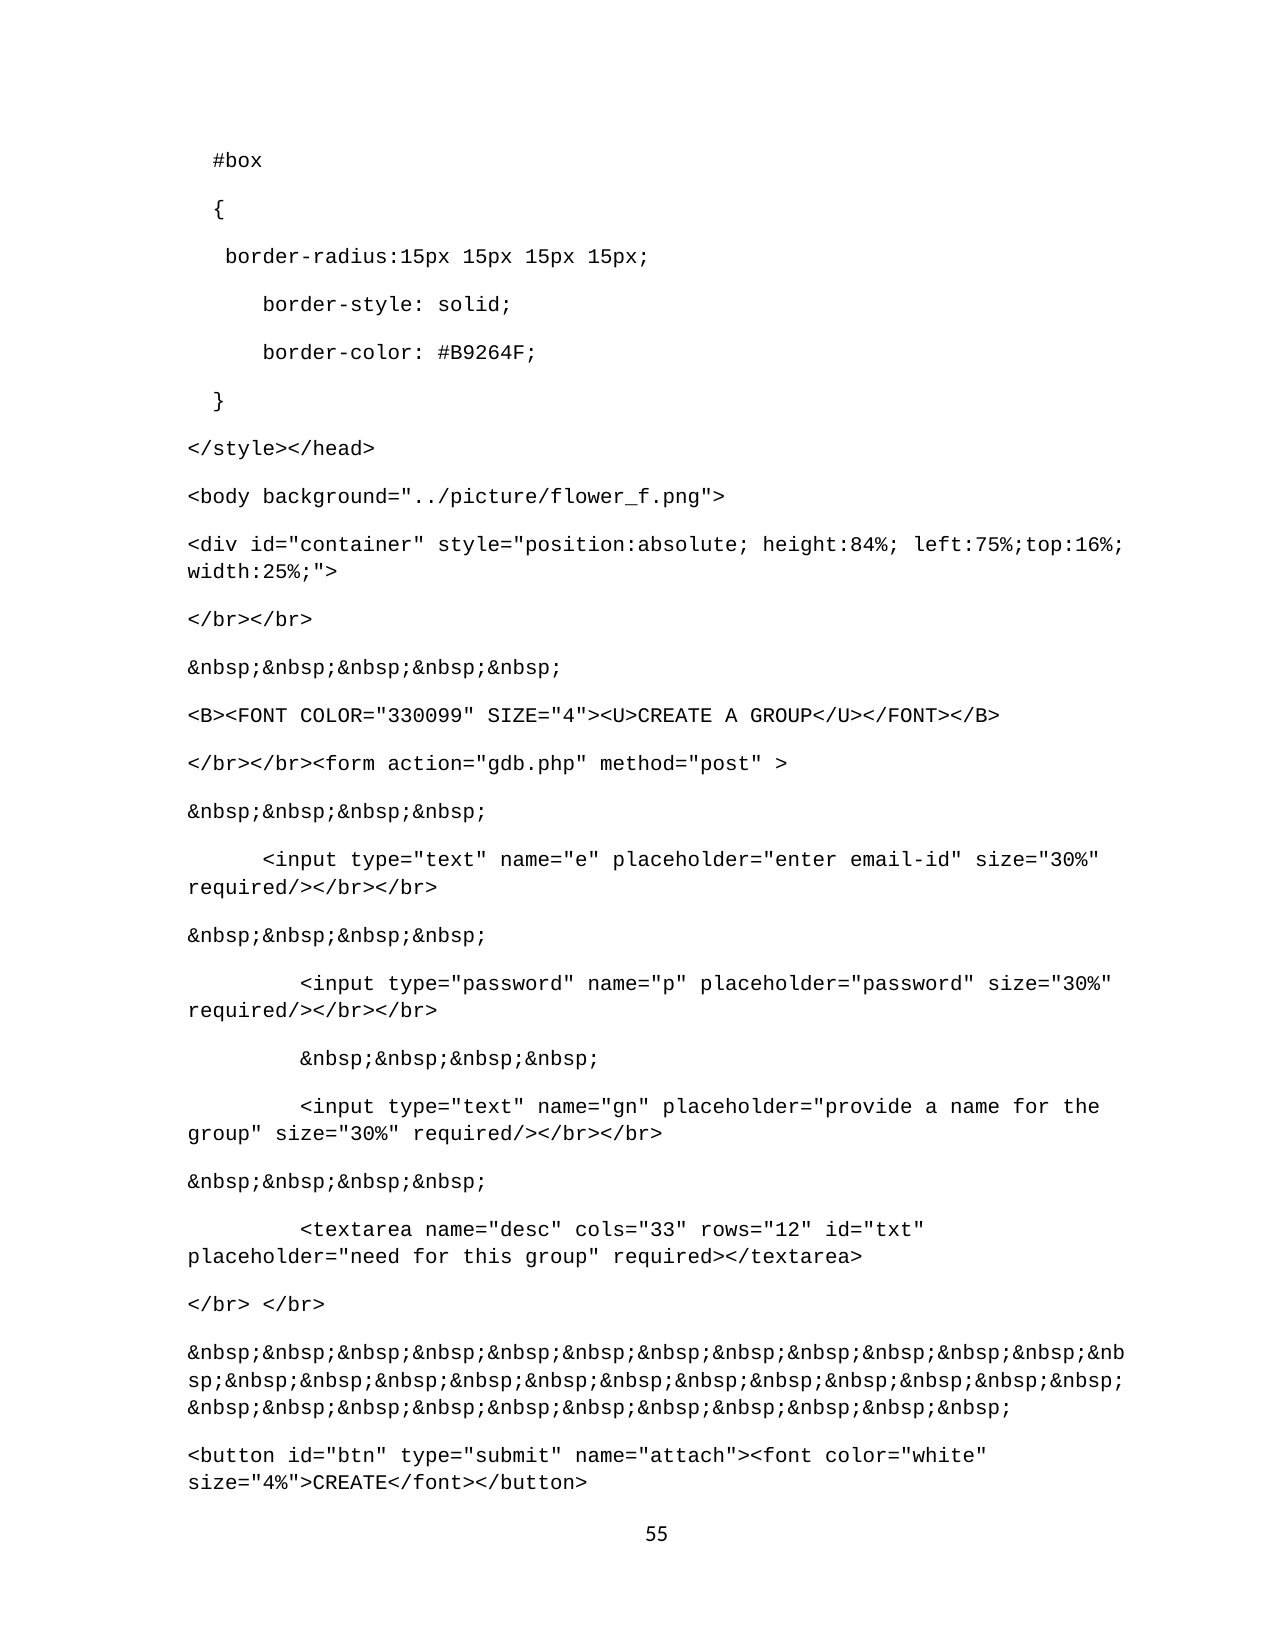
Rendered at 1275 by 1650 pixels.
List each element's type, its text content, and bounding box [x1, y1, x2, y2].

text { [187, 198, 1125, 222]
text <div id="container" style="position:absolute; height:84%; left:75%;top:16%; width:25%;"> [187, 534, 1125, 585]
text <input type="text" name="gn" placeholder="provide a name for the group" size="30%" required/></br></br> [187, 1096, 1125, 1147]
text &nbsp;&nbsp;&nbsp;&nbsp; [187, 1048, 1125, 1072]
text &nbsp;&nbsp;&nbsp;&nbsp;&nbsp;&nbsp;&nbsp;&nbsp;&nbsp;&nbsp;&nbsp;&nbsp;&nbsp;&nbsp;&nbsp;&nbsp;&nbsp;&nbsp;&nbsp;&nbsp;&nbsp;&nbsp;&nbsp;&nbsp;&nbsp;&nbsp;&nbsp;&nbsp;&nbsp;&nbsp;&nbsp;&nbsp;&nbsp;&nbsp;&nbsp;&nbsp; [187, 1342, 1125, 1420]
text &nbsp;&nbsp;&nbsp;&nbsp; [187, 801, 1125, 825]
text </style></head> [187, 438, 1125, 462]
text border-color: #B9264F; [187, 342, 1125, 366]
text <body background="../picture/flower_f.png"> [187, 486, 1125, 510]
text border-style: solid; [187, 294, 1125, 318]
text </br></br> [187, 609, 1125, 633]
text border-radius:15px 15px 15px 15px; [187, 246, 1125, 270]
text </br> </br> [187, 1294, 1125, 1318]
text <button id="btn" type="submit" name="attach"><font color="white" size="4%">CREATE</font></button> [187, 1445, 1125, 1496]
text &nbsp;&nbsp;&nbsp;&nbsp; [187, 1171, 1125, 1195]
text </br></br><form action="gdb.php" method="post" > [187, 753, 1125, 777]
text &nbsp;&nbsp;&nbsp;&nbsp;&nbsp; [187, 657, 1125, 681]
text &nbsp;&nbsp;&nbsp;&nbsp; [187, 925, 1125, 948]
text <input type="password" name="p" placeholder="password" size="30%" required/></br></br> [187, 973, 1125, 1023]
text <textarea name="desc" cols="33" rows="12" id="txt" placeholder="need for this group" required></textarea> [187, 1219, 1125, 1270]
text #box [187, 150, 1125, 174]
text <input type="text" name="e" placeholder="enter email-id" size="30%" required/></br></br> [187, 849, 1125, 900]
text <B><FONT COLOR="330099" SIZE="4"><U>CREATE A GROUP</U></FONT></B> [187, 705, 1125, 729]
text } [187, 390, 1125, 414]
